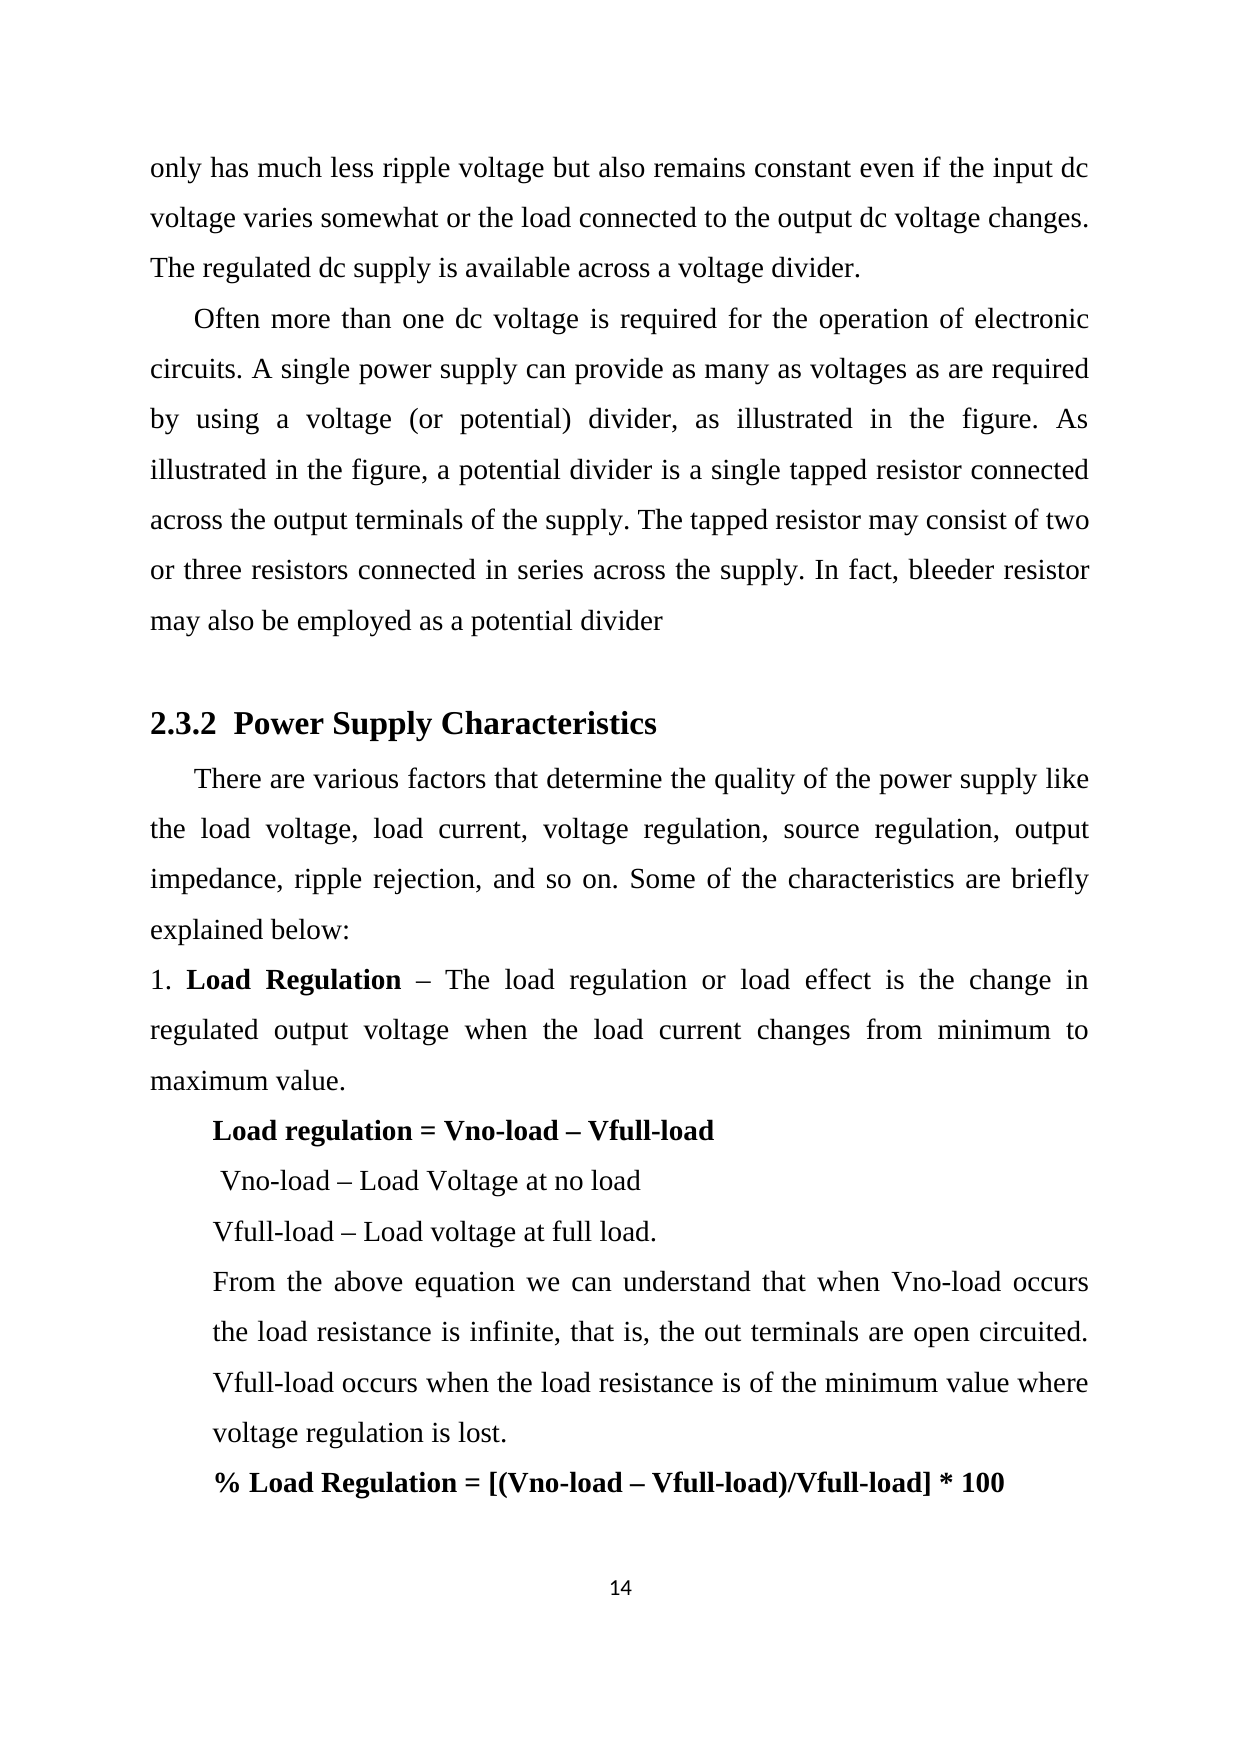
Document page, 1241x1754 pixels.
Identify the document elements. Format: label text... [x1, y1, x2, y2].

text Often more than one dc voltage is required for the operation of electronic circuits. A single power supply can provide as many as voltages as are required by using a voltage (or potential) divider, as illustrated in the figure. As illustrated in the figure, a potential divider is a single tapped resistor connected across the output terminals of the supply. The tapped resistor may consist of two or three resistors connected in series across the supply. In fact, bleeder resistor may also be employed as a potential divider [150, 301, 1090, 636]
list Vfull-load – Load voltage at full load. [212, 1214, 1090, 1247]
list % Load Regulation = [(Vno-load – Vfull-load)/Vfull-load] * 100 [212, 1465, 1090, 1499]
text 2.3.2 Power Supply Characteristics [150, 703, 1090, 742]
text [150, 150, 1090, 284]
text There are various factors that determine the quality of the power supply like the load voltage, load current, voltage regulation, source regulation, output impedance, ripple rejection, and so on. Some of the characteristics are briefly explained below: [150, 761, 1090, 945]
list Vno-load – Load Voltage at no load [212, 1163, 1090, 1197]
list From the above equation we can understand that when Vno-load occurs the load resistance is infinite, that is, the out terminals are open circuited. Vfull-load occurs when the load resistance is of the minimum value where voltage regulation is lost. [212, 1264, 1090, 1448]
list Load regulation = Vno-load – Vfull-load [212, 1113, 1090, 1147]
text 1. Load Regulation – The load regulation or load effect is the change in regulated output voltage when the load current changes from minimum to maximum value. [150, 962, 1090, 1096]
